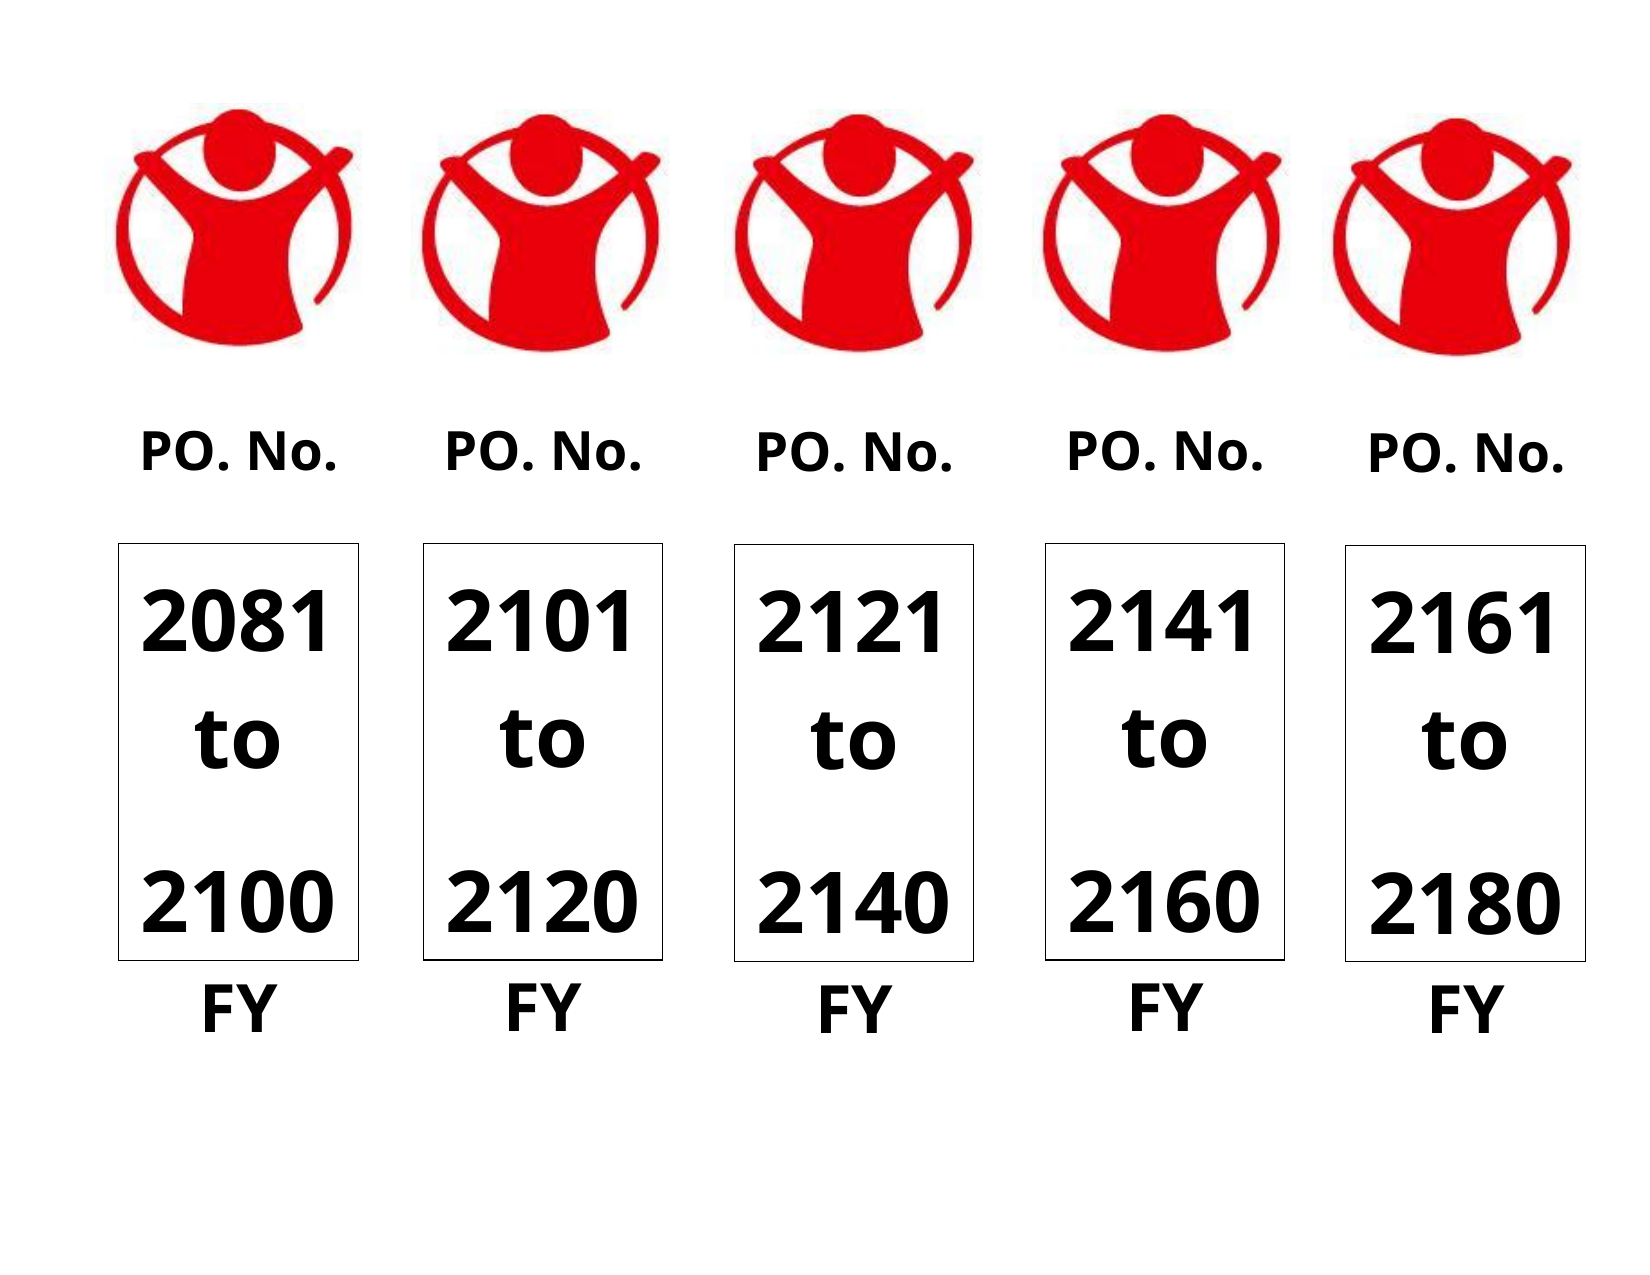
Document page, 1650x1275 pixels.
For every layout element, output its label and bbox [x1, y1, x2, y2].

picture [1322, 113, 1582, 369]
picture [104, 103, 363, 359]
picture [410, 109, 671, 365]
picture [723, 109, 984, 365]
picture [1031, 109, 1292, 365]
